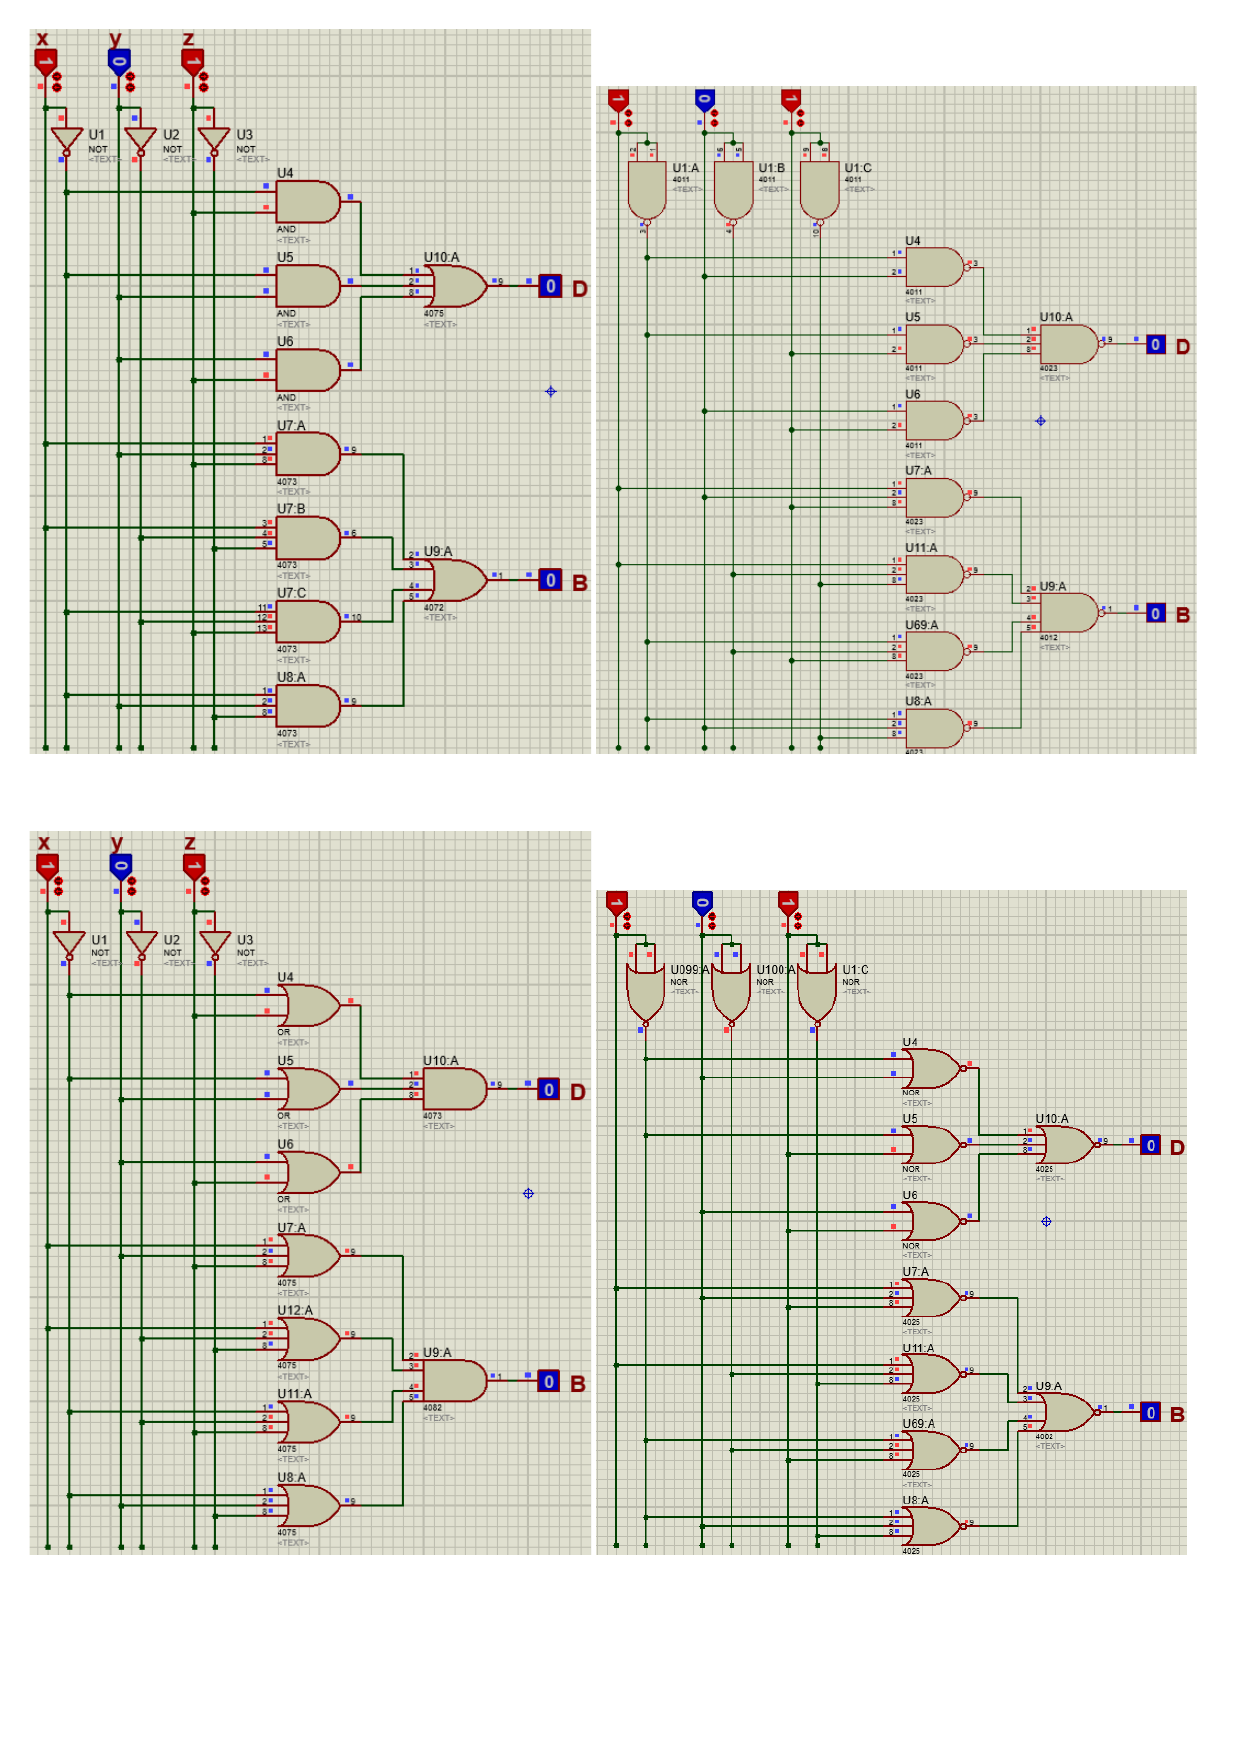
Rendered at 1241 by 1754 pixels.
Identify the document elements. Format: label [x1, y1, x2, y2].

picture [596, 890, 1187, 1555]
picture [596, 86, 1197, 754]
picture [29, 831, 592, 1555]
picture [29, 29, 592, 754]
